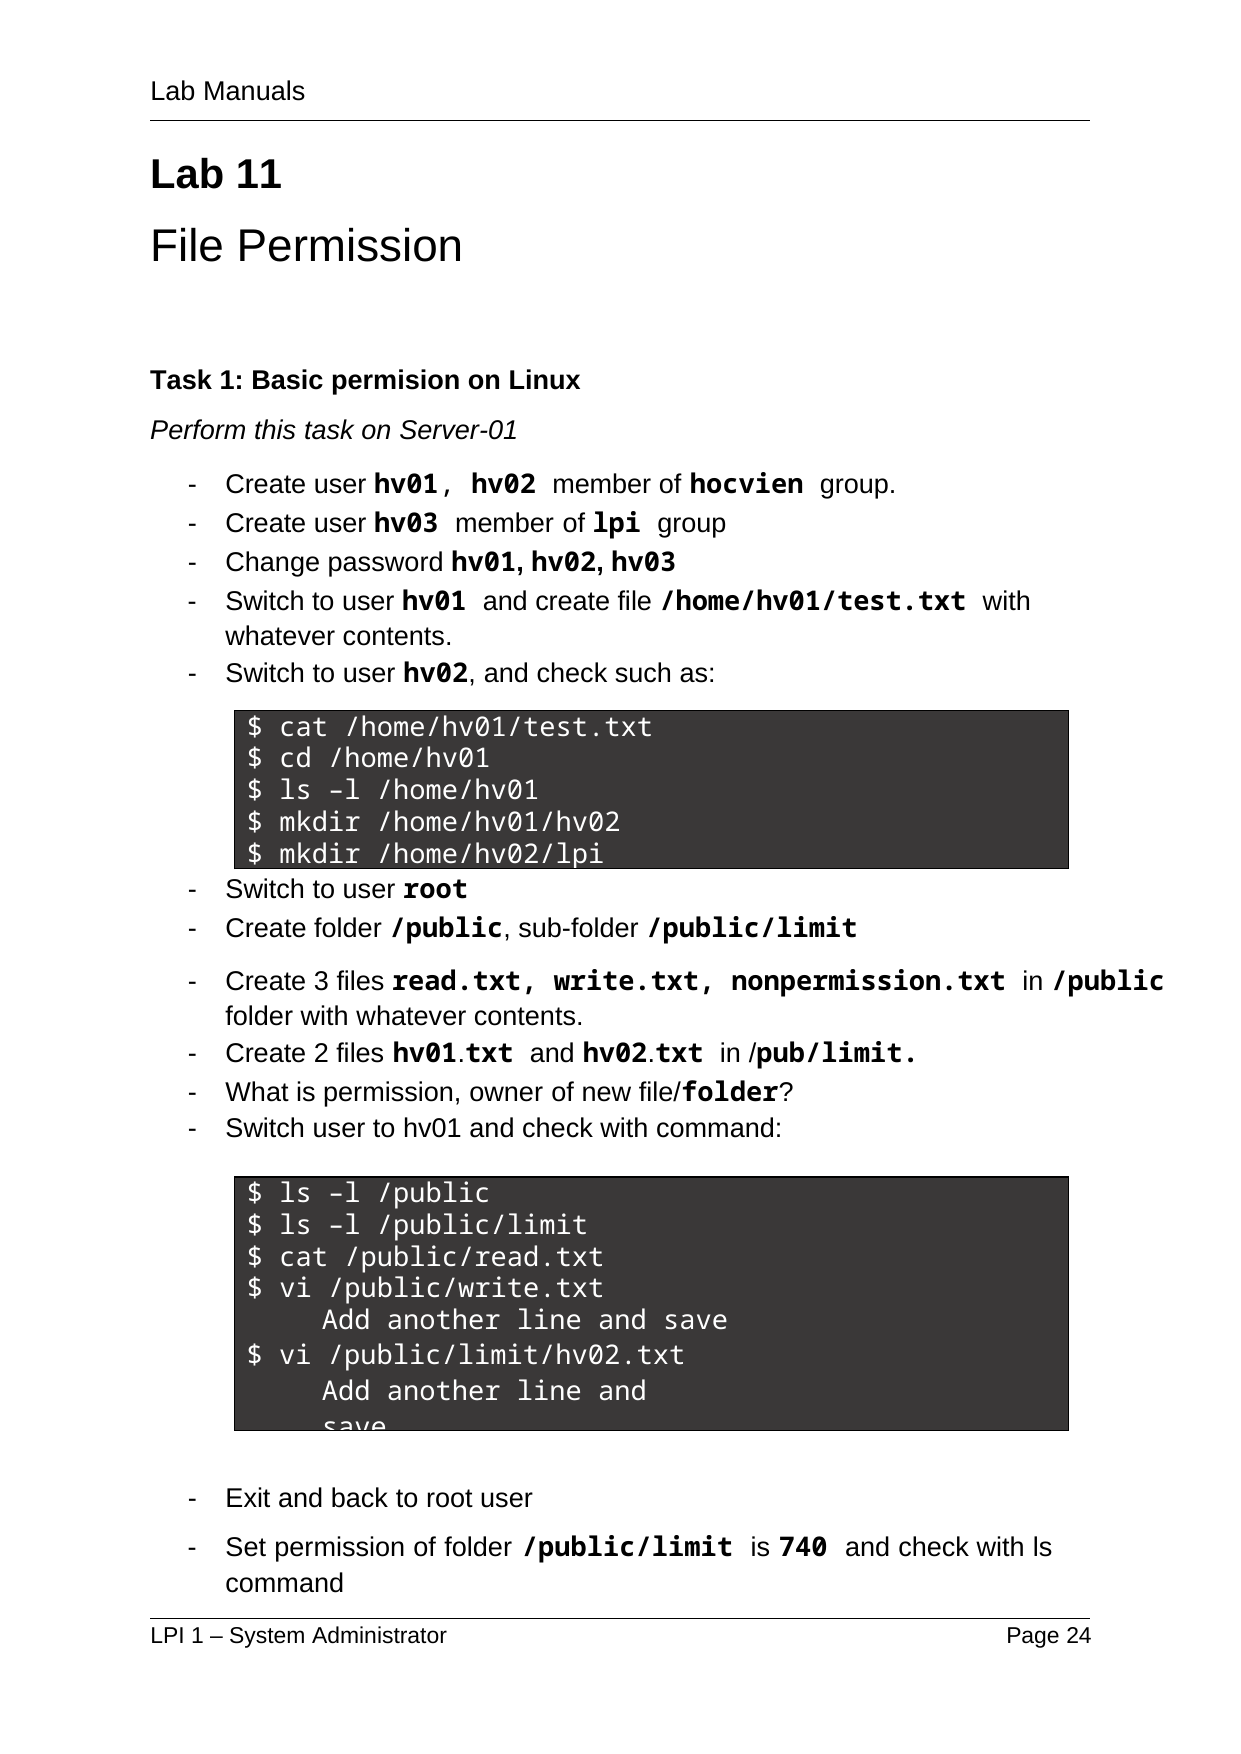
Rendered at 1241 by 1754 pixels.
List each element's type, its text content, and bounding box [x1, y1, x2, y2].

list Create user hv03 member of lpi group [188, 503, 1194, 540]
list Set permission of folder /public/limit is 740 and check with ls command [187, 1528, 1090, 1598]
list Create 2 files hv01.txt and hv02.txt in /pub/limit. [188, 1034, 1194, 1071]
list Switch to user root [188, 707, 1194, 906]
list Switch user to hv01 and check with command: [188, 1112, 1194, 1143]
list Change password hv01, hv02, hv03 [188, 542, 1194, 579]
text Lab 11 [150, 149, 1194, 197]
text folder with whatever contents. [225, 1000, 1194, 1031]
list Switch to user hv02, and check such as: [188, 653, 1194, 690]
list What is permission, owner of new file/folder? [188, 1073, 1194, 1109]
subtitle Task 1: Basic permision on Linux [150, 364, 1194, 395]
list Create user hv01, hv02 member of hocvien group. [188, 464, 1194, 501]
list Create folder /public, sub-folder /public/limit [188, 908, 1194, 945]
list Exit and back to root user [188, 1482, 1194, 1513]
text Perform this task on Server-01 [150, 414, 1194, 445]
list Switch to user hv01 and create file /home/hv01/test.txt with whatever contents. [187, 581, 1090, 651]
subtitle File Permission [150, 218, 1194, 271]
list Create 3 files read.txt, write.txt, nonpermission.txt in /public [188, 961, 1194, 998]
